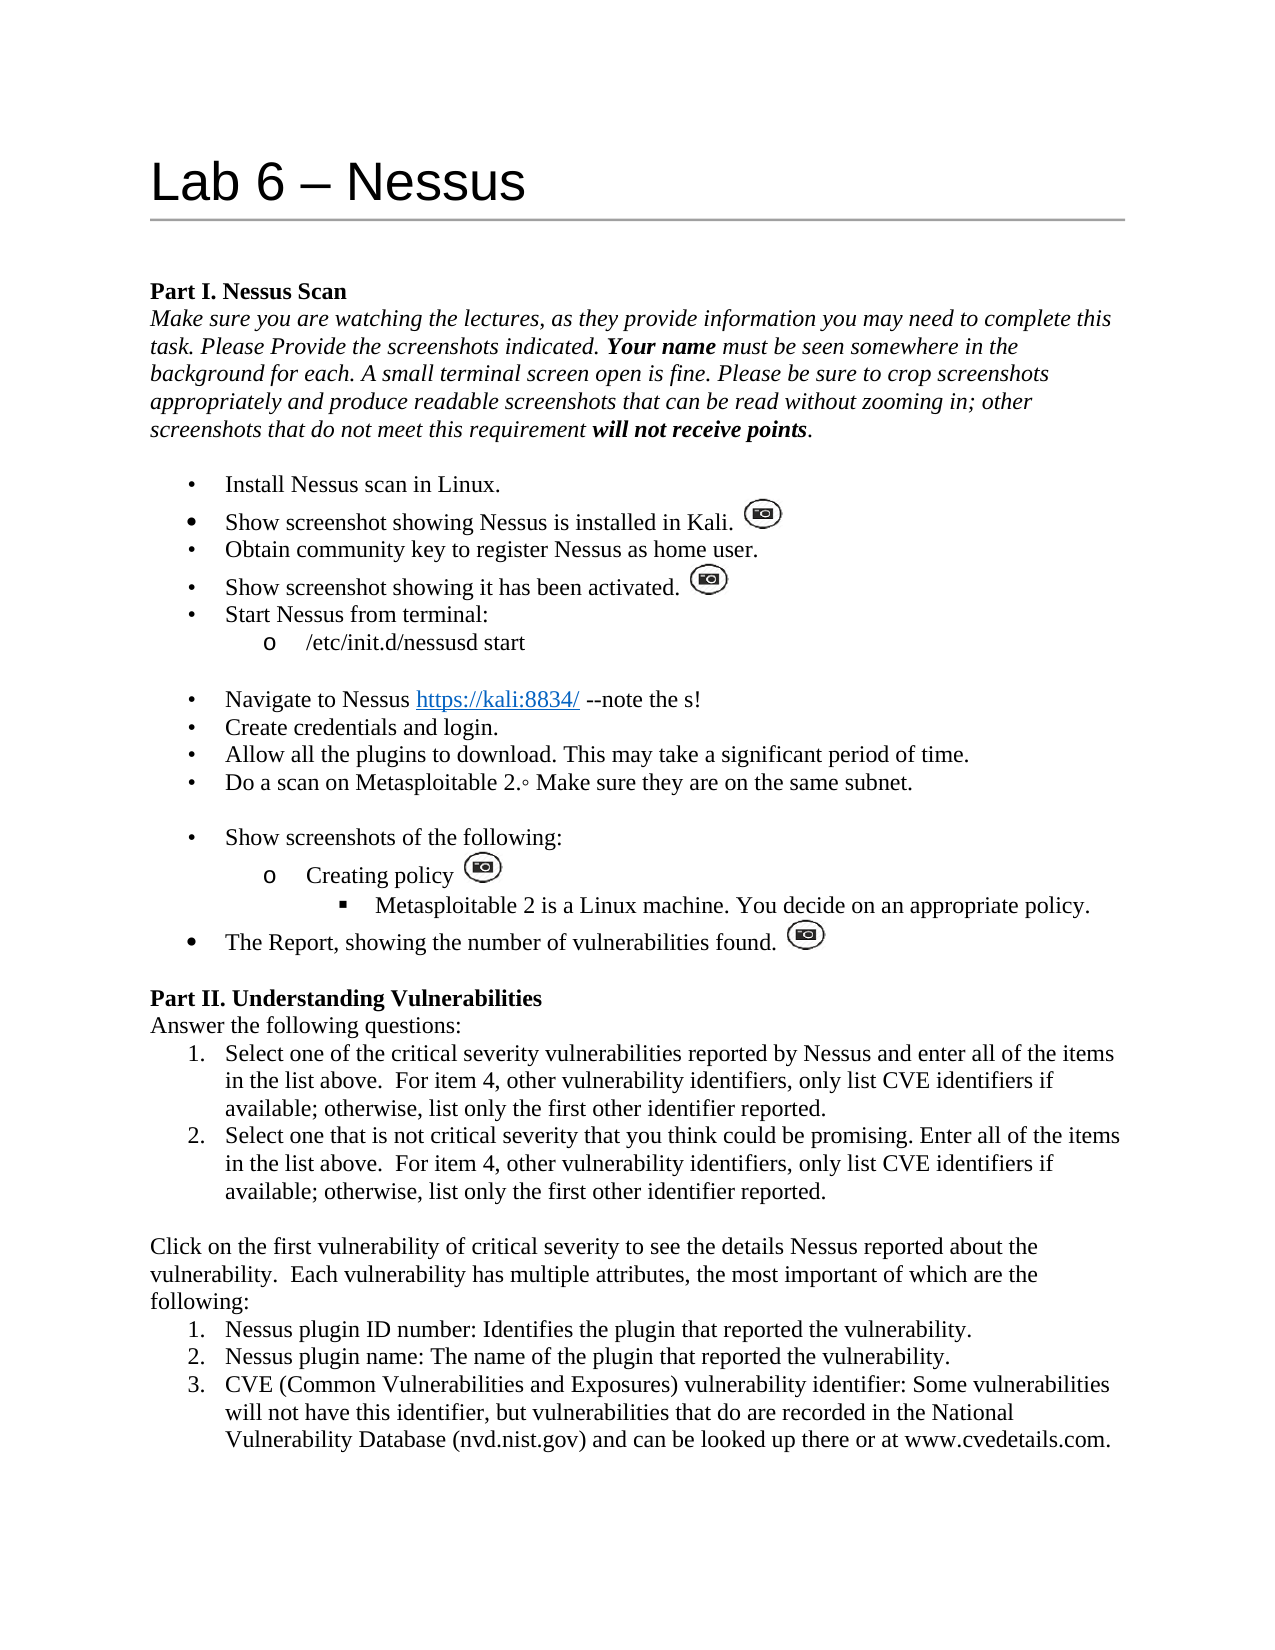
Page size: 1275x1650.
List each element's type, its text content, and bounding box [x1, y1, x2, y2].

list Start Nessus from terminal: [187, 601, 1125, 628]
text Lab 6 – Nessus [150, 150, 1125, 212]
list Select one that is not critical severity that you think could be promising. Enter all of the items in the list above. For item 4, other vulnerability identifiers, only list CVE identifiers if available; otherwise, list only the first other identifier reported. [187, 1122, 1125, 1204]
list Creating policy [262, 851, 1125, 891]
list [187, 1370, 1125, 1453]
text Click on the first vulnerability of critical severity to see the details Nessus reported about the vulnerability. Each vulnerability has multiple attributes, the most important of which are the following: [150, 1232, 1125, 1315]
list Nessus plugin name: The name of the plugin that reported the vulnerability. [187, 1342, 1125, 1370]
list Show screenshot showing it has been activated. [187, 563, 1125, 601]
list Obtain community key to register Nessus as home user. [187, 535, 1125, 563]
list Create credentials and login. [187, 713, 1125, 741]
list Metasploitable 2 is a Linux machine. You decide on an appropriate policy. [337, 891, 1125, 918]
text Part II. Understanding Vulnerabilities [150, 983, 1125, 1011]
text Make sure you are watching the lectures, as they provide information you may need to complete this task. Please Provide the screenshots indicated. Your name must be seen somewhere in the background for each. A small terminal screen open is fine. Please be sure to crop screenshots appropriately and produce readable screenshots that can be read without zooming in; other screenshots that do not meet this requirement will not receive points. [150, 304, 1125, 442]
list /etc/init.d/nessusd start [262, 628, 1125, 658]
picture [740, 497, 785, 530]
list Show screenshot showing Nessus is installed in Kali. [187, 497, 1125, 535]
list The Report, showing the number of vulnerabilities found. [187, 918, 1125, 956]
text Part I. Nessus Scan [150, 277, 1125, 304]
list Navigate to Nessus https://kali:8834/ --note the s! [187, 685, 1125, 713]
list Show screenshots of the following: [187, 823, 1125, 851]
picture [783, 918, 828, 951]
text Answer the following questions: [150, 1011, 1125, 1039]
list Do a scan on Metasploitable 2.◦ Make sure they are on the same subnet. [187, 768, 1125, 796]
list Select one of the critical severity vulnerabilities reported by Nessus and enter all of the items in the list above. For item 4, other vulnerability identifiers, only list CVE identifiers if available; otherwise, list only the first other identifier reported. [187, 1039, 1125, 1122]
list Nessus plugin ID number: Identifies the plugin that reported the vulnerability. [187, 1315, 1125, 1342]
picture [686, 562, 731, 596]
picture [460, 851, 504, 884]
list Allow all the plugins to download. This may take a significant period of time. [187, 741, 1125, 768]
list Install Nessus scan in Linux. [187, 470, 1125, 497]
